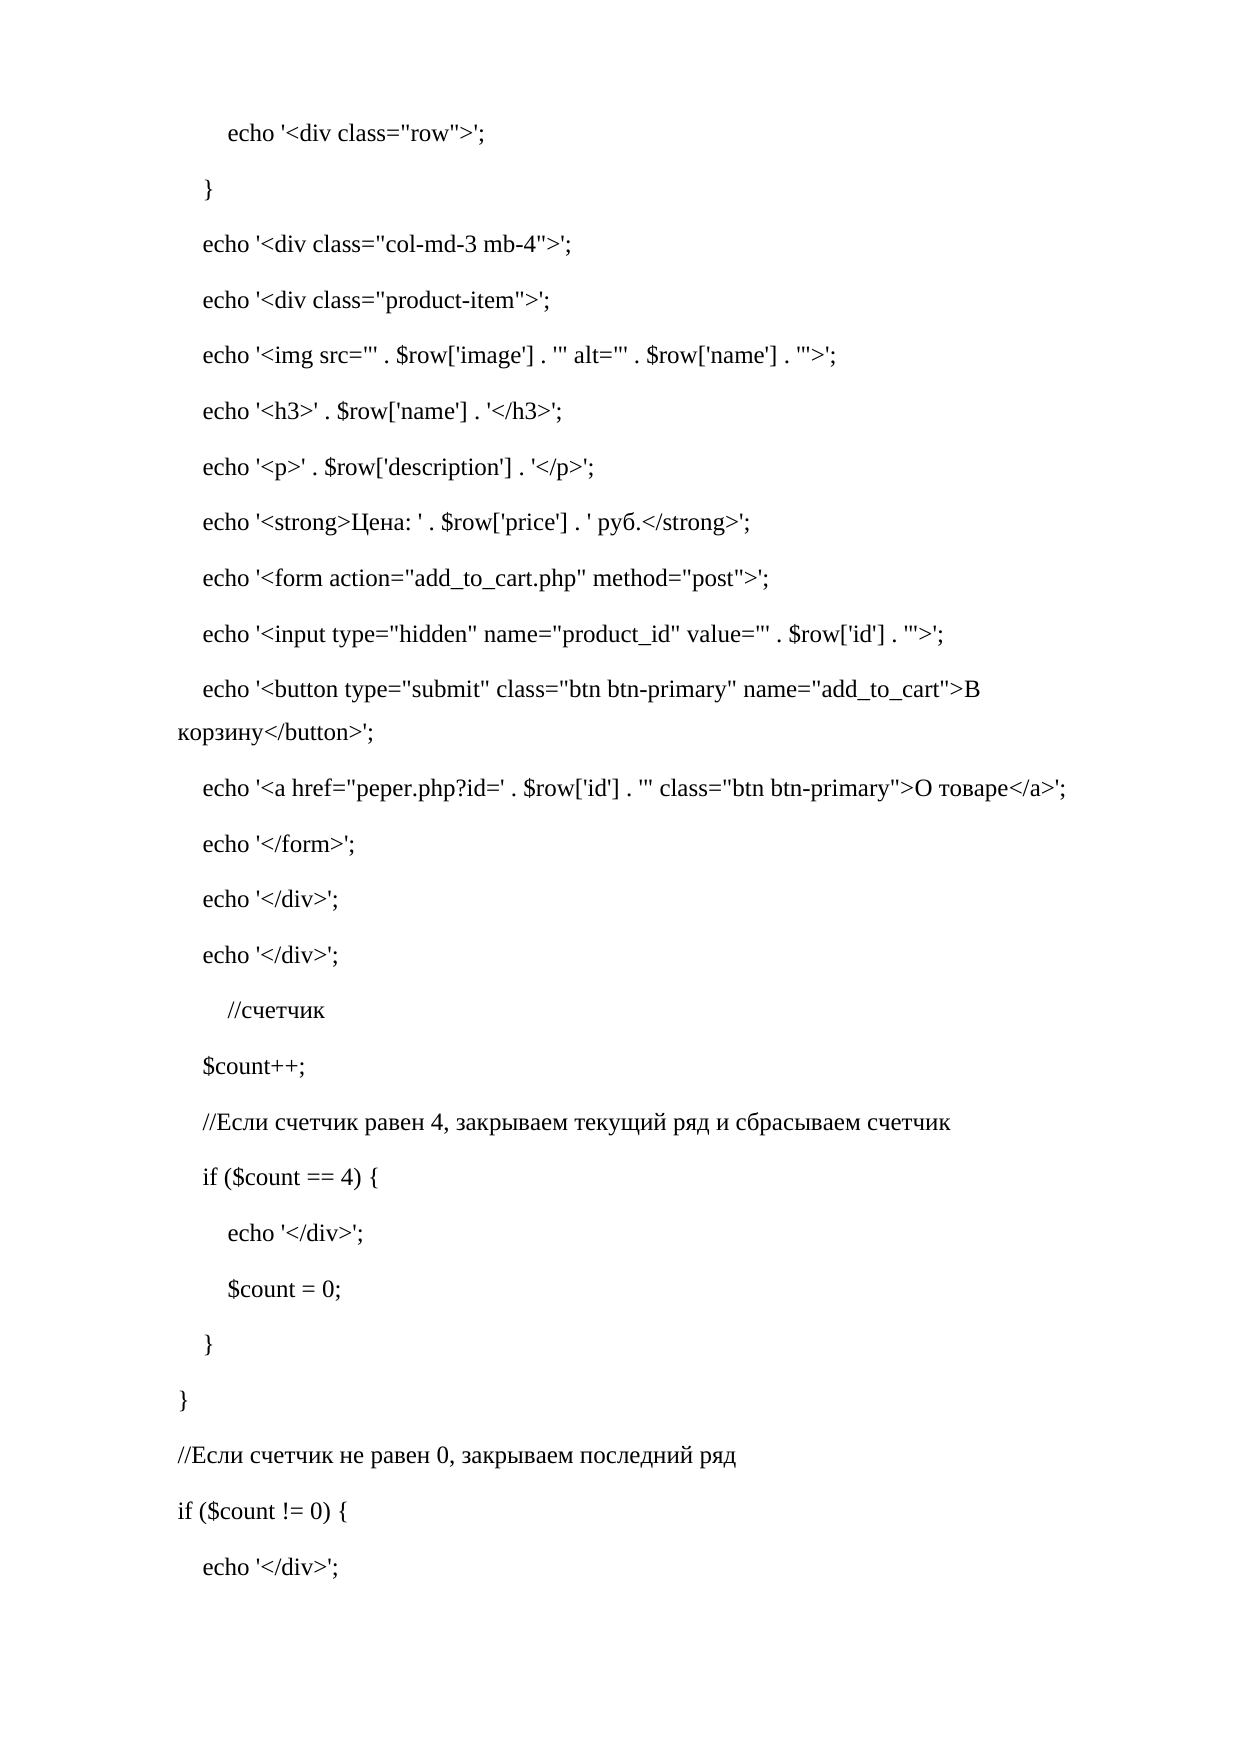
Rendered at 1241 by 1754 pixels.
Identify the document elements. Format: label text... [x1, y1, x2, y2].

text $count = 0; [177, 1274, 1152, 1302]
text echo '</div>'; [177, 1552, 1152, 1581]
text } [177, 174, 1152, 202]
text echo '</div>'; [177, 1218, 1152, 1247]
text if ($count != 0) { [177, 1496, 1152, 1525]
text echo '</div>'; [177, 940, 1152, 969]
text if ($count == 4) { [177, 1162, 1152, 1191]
text echo '<a href="peper.php?id=' . $row['id'] . '" class="btn btn-primary">О товаре</a>'; [177, 773, 1152, 802]
text echo '<div class="product-item">'; [177, 285, 1152, 314]
text echo '<input type="hidden" name="product_id" value="' . $row['id'] . '">'; [177, 619, 1152, 647]
text echo '<div class="row">'; [177, 118, 1152, 147]
text } [177, 1329, 1152, 1358]
text echo '<div class="col-md-3 mb-4">'; [177, 229, 1152, 258]
text echo '<img src="' . $row['image'] . '" alt="' . $row['name'] . '">'; [177, 341, 1152, 369]
text //счетчик [177, 996, 1152, 1024]
text echo '<strong>Цена: ' . $row['price'] . ' руб.</strong>'; [177, 507, 1152, 536]
text $count++; [177, 1051, 1152, 1080]
text //Если счетчик не равен 0, закрываем последний ряд [177, 1441, 1152, 1469]
text echo '</div>'; [177, 884, 1152, 913]
text //Если счетчик равен 4, закрываем текущий ряд и сбрасываем счетчик [177, 1107, 1152, 1136]
text echo '<h3>' . $row['name'] . '</h3>'; [177, 396, 1152, 425]
text echo '</form>'; [177, 829, 1152, 857]
text echo '<button type="submit" class="btn btn-primary" name="add_to_cart">В корзину</button>'; [177, 674, 1152, 746]
text echo '<form action="add_to_cart.php" method="post">'; [177, 563, 1152, 592]
text } [177, 1385, 1152, 1414]
text echo '<p>' . $row['description'] . '</p>'; [177, 452, 1152, 481]
